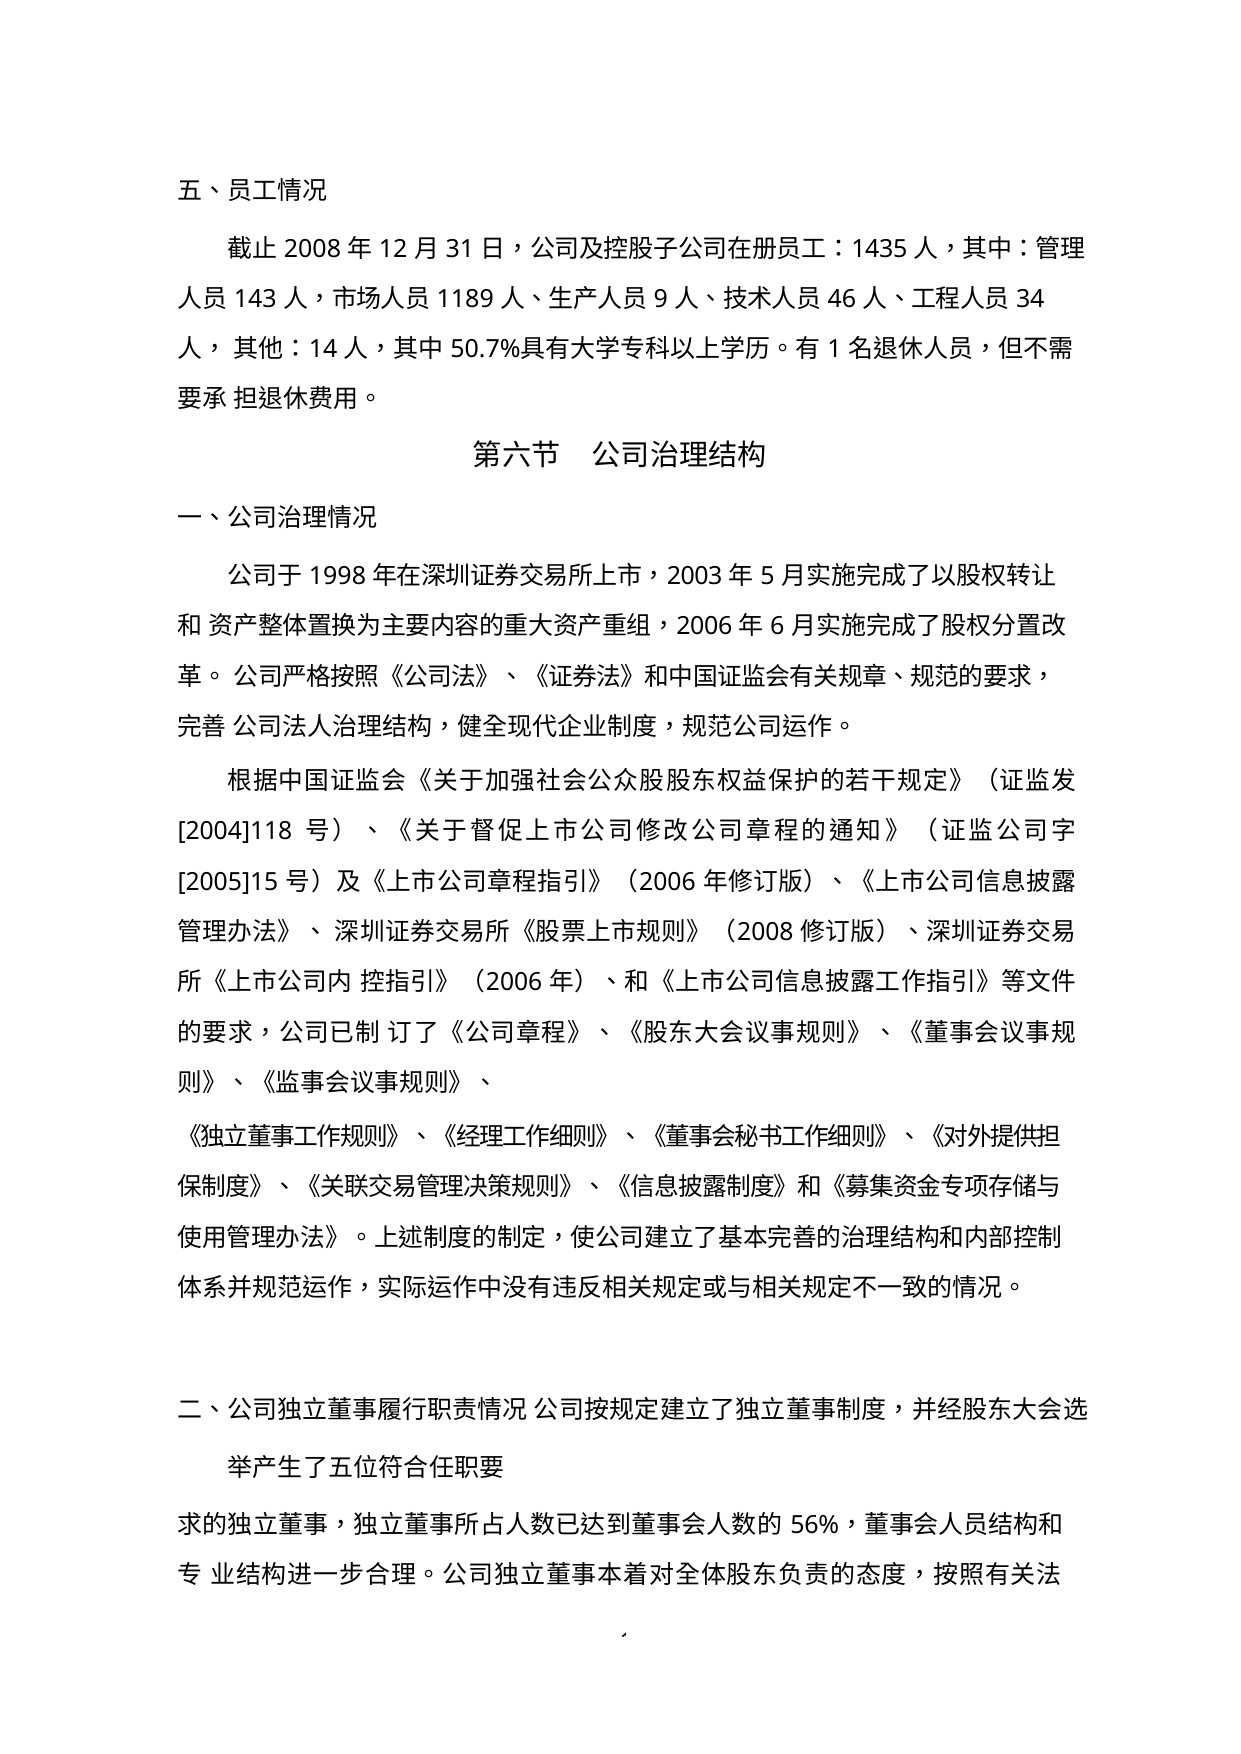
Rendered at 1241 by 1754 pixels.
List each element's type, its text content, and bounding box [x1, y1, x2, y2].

text 截止 2008 年 12 月 31 日，公司及控股子公司在册员工：1435 人，其中：管理 [227, 231, 1088, 264]
text 根据中国证监会《关于加强社会公众股股东权益保护的若干规定》（证监发 [2004]118 号）、《关于督促上市公司修改公司章程的通知》（证监公司字[2005]15 号）及《上市公司章程指引》（2006 年修订版）、《上市公司信息披露管理办法》、 深圳证券交易所《股票上市规则》（2008 修订版）、深圳证券交易所《上市公司内 控指引》（2006 年）、和《上市公司信息披露工作指引》等文件的要求，公司已制 订了《公司章程》、《股东大会议事规则》、《董事会议事规则》、《监事会议事规则》、 [177, 763, 1077, 1099]
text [177, 1506, 1064, 1591]
text 五、员工情况 [177, 173, 1088, 207]
text 人员 143 人，市场人员 1189 人、生产人员 9 人、技术人员 46 人、工程人员 34 人， 其他：14 人，其中 50.7%具有大学专科以上学历。有 1 名退休人员，但不需要承 担退休费用。 [177, 280, 1077, 415]
text 二、公司独立董事履行职责情况 公司按规定建立了独立董事制度，并经股东大会选举产生了五位符合任职要 [177, 1392, 1088, 1483]
text 《独立董事工作规则》、《经理工作细则》、《董事会秘书工作细则》、《对外提供担 保制度》、《关联交易管理决策规则》、《信息披露制度》和《募集资金专项存储与 使用管理办法》。上述制度的制定，使公司建立了基本完善的治理结构和内部控制 体系并规范运作，实际运作中没有违反相关规定或与相关规定不一致的情况。 [177, 1119, 1064, 1304]
text 公司于 1998 年在深圳证券交易所上市，2003 年 5 月实施完成了以股权转让和 资产整体置换为主要内容的重大资产重组，2006 年 6 月实施完成了股权分置改革。 公司严格按照《公司法》、《证券法》和中国证监会有关规章、规范的要求，完善 公司法人治理结构，健全现代企业制度，规范公司运作。 [177, 558, 1077, 743]
text 一、公司治理情况 [177, 500, 1088, 534]
subtitle 第六节 公司治理结构 [473, 434, 1088, 474]
